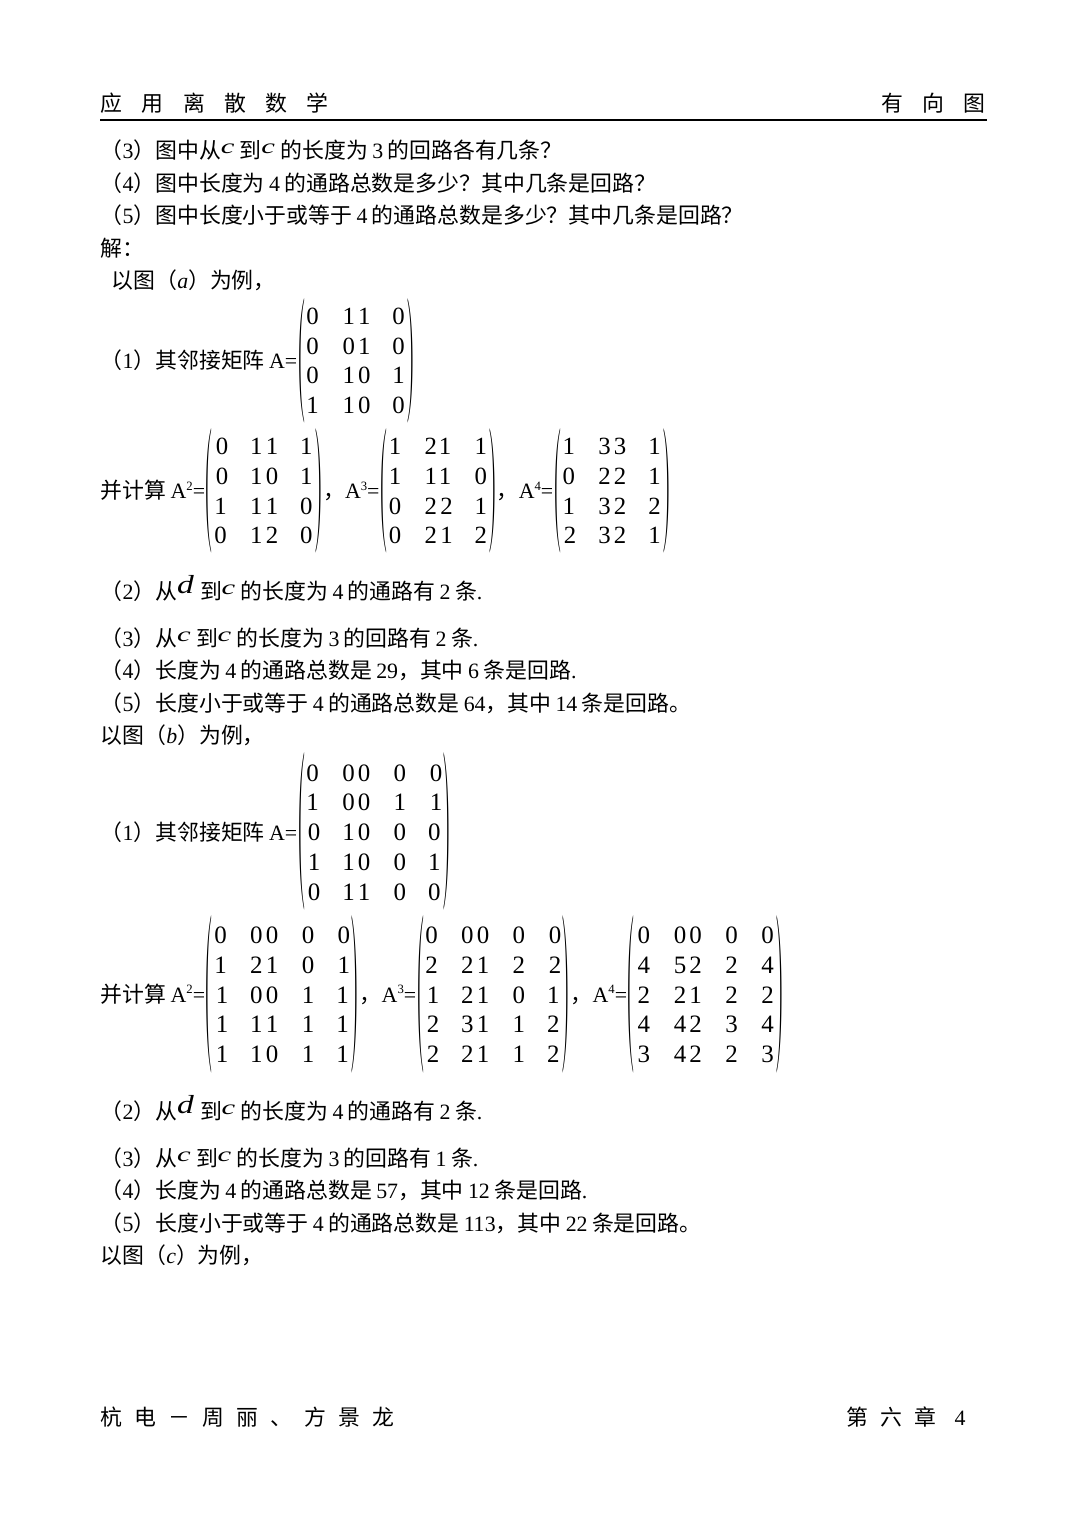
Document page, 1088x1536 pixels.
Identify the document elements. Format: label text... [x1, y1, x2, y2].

text （5）图中长度小于或等于4的通路总数是多少？其中几条是回路？ [100, 198, 987, 230]
text 并计算A2=，A3=，A4= [100, 913, 987, 1075]
text （5）长度小于或等于4的通路总数是113，其中22条是回路。 [100, 1205, 987, 1238]
text 以图（c）为例， [100, 1238, 987, 1270]
text （3）图中从到的长度为3的回路各有几条？ [100, 133, 987, 165]
text 以图（a）为例， [100, 263, 987, 295]
text （4）图中长度为4的通路总数是多少？其中几条是回路？ [100, 165, 987, 198]
text （4）长度为4的通路总数是29，其中6条是回路. [100, 653, 987, 685]
text （5）长度小于或等于4的通路总数是64，其中14条是回路。 [100, 685, 987, 718]
text 以图（b）为例， [100, 718, 987, 750]
text （3）从到的长度为3的回路有1条. [100, 1140, 987, 1173]
text （4）长度为4的通路总数是57，其中12条是回路. [100, 1173, 987, 1205]
text 并计算A2=，A3=，A4= [100, 425, 987, 555]
text （2）从到的长度为4的通路有2条. [100, 1075, 987, 1140]
text （1）其邻接矩阵A= [100, 295, 987, 425]
text （2）从到的长度为4的通路有2条. [100, 555, 987, 620]
text （1）其邻接矩阵A= [100, 750, 987, 913]
text 解： [100, 230, 987, 263]
text （3）从到的长度为3的回路有2条. [100, 620, 987, 653]
